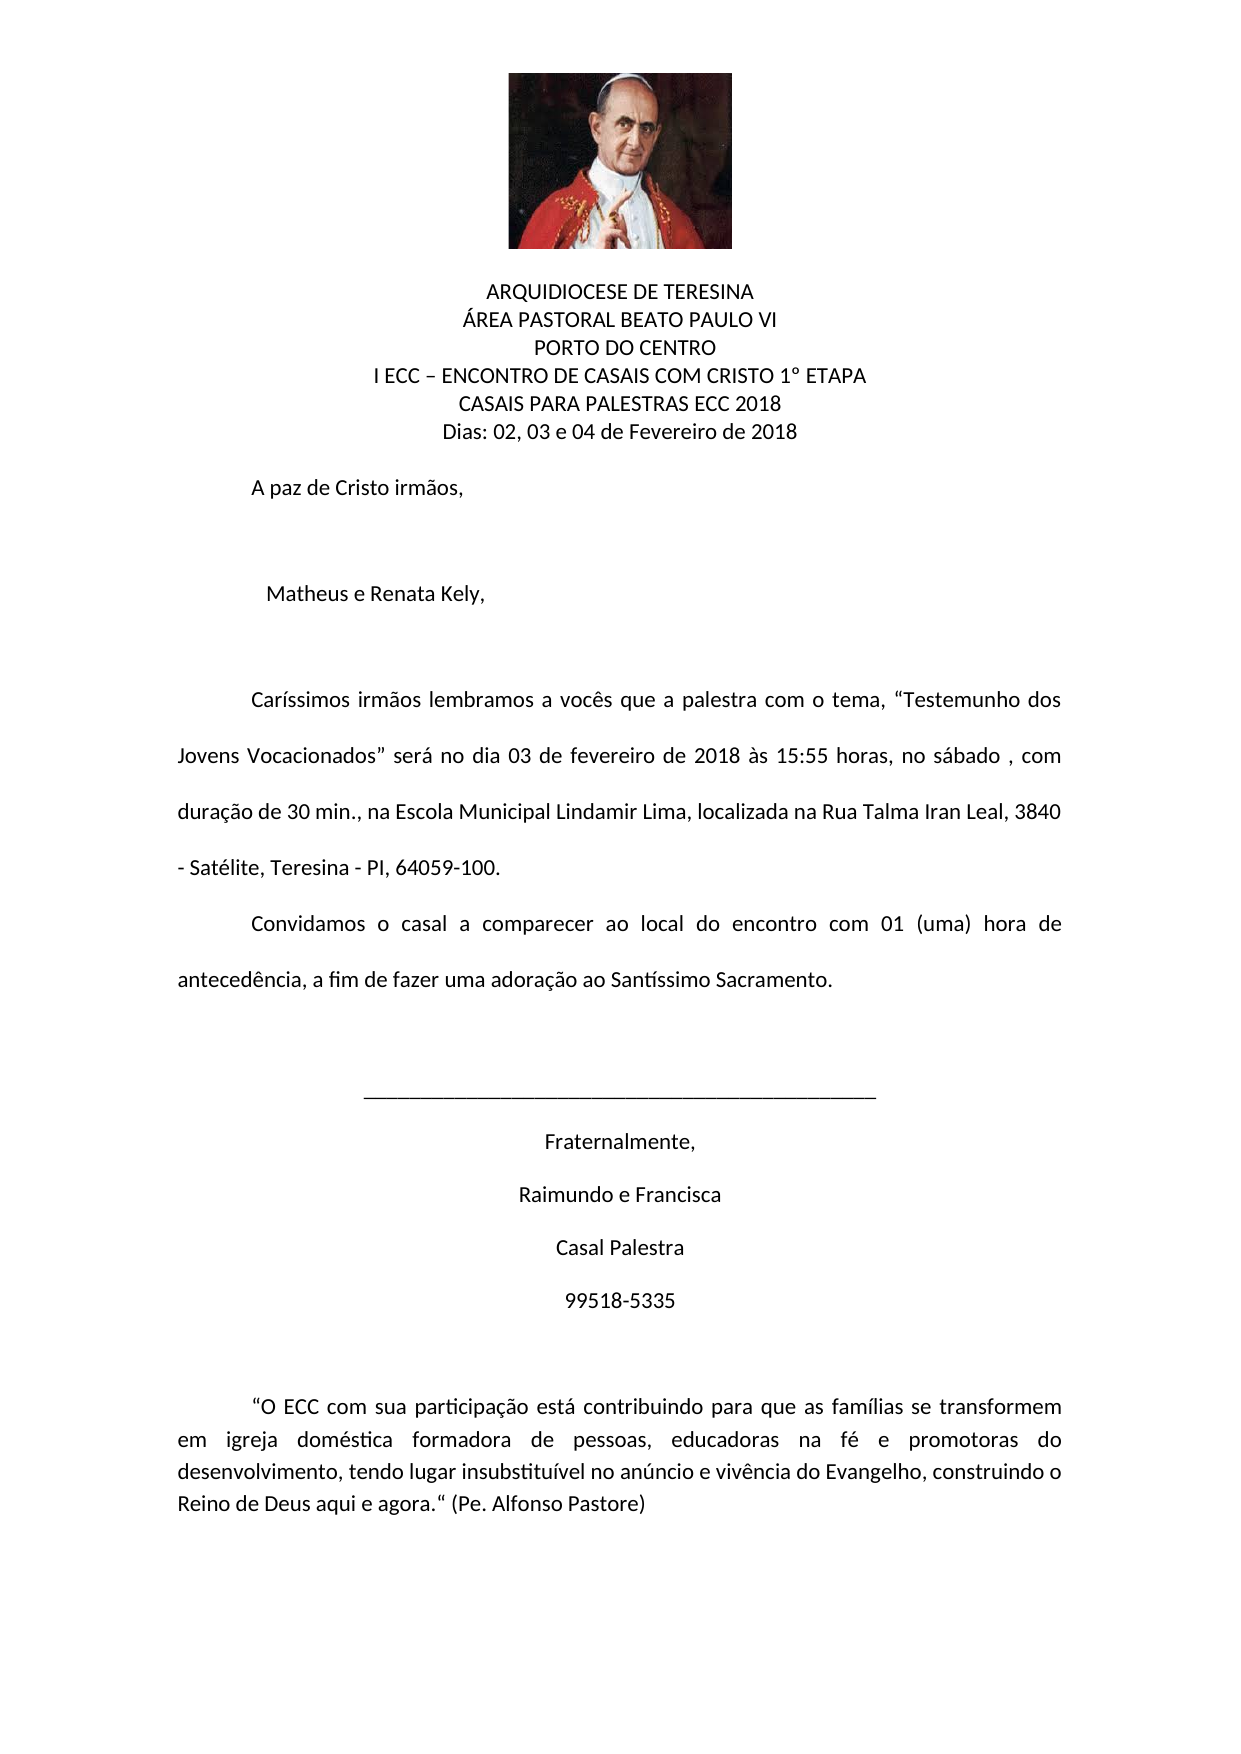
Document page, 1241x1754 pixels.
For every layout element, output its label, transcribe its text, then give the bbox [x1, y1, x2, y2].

text A paz de Cristo irmãos, [177, 473, 1063, 501]
text _____________________________________________ [177, 1074, 1063, 1102]
text Fraternalmente, [177, 1127, 1063, 1155]
text Casal Palestra [177, 1233, 1063, 1261]
picture [508, 73, 732, 249]
text “O ECC com sua participação está contribuindo para que as famílias se transformem em igreja doméstica formadora de pessoas, educadoras na fé e promotoras do desenvolvimento, tendo lugar insubstituível no anúncio e vivência do Evangelho, construindo o Reino de Deus aqui e agora.“ (Pe. Alfonso Pastore) [177, 1392, 1063, 1517]
text Convidamos o casal a comparecer ao local do encontro com 01 (uma) hora de antecedência, a fim de fazer uma adoração ao Santíssimo Sacramento. [177, 909, 1063, 993]
text Caríssimos irmãos lembramos a vocês que a palestra com o tema, “Testemunho dos Jovens Vocacionados” será no dia 03 de fevereiro de 2018 às 15:55 horas, no sábado , com duração de 30 min., na Escola Municipal Lindamir Lima, localizada na Rua Talma Iran Leal, 3840 - Satélite, Teresina - PI, 64059-100. [177, 685, 1063, 881]
text Matheus e Renata Kely, [177, 579, 1063, 607]
text 99518-5335 [177, 1286, 1063, 1314]
text Raimundo e Francisca [177, 1180, 1063, 1208]
